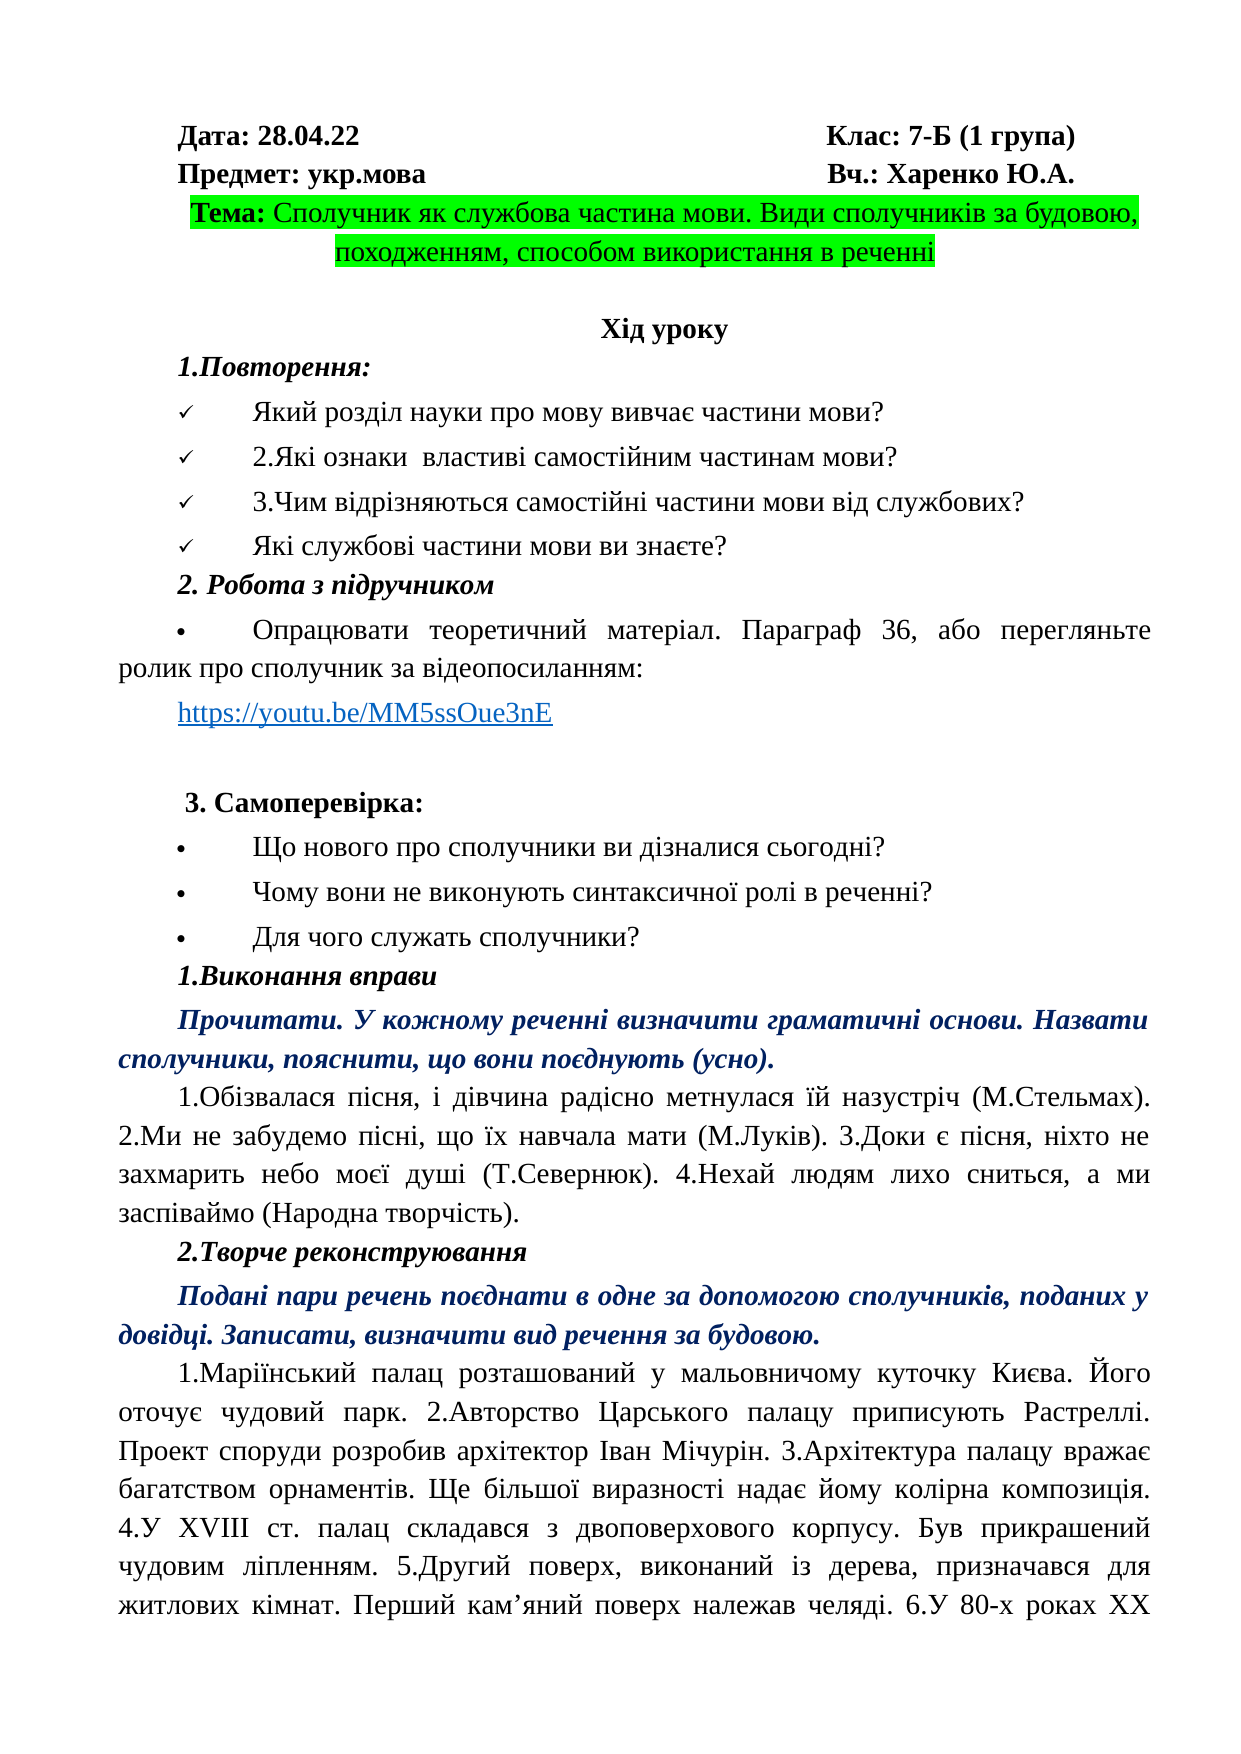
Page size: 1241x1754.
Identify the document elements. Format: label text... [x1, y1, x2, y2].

list Який розділ науки про мову вивчає частини мови? [118, 394, 1152, 428]
list 2.Які ознаки властиві самостійним частинам мови? [118, 439, 1152, 472]
list Для чого служать сполучники? [118, 919, 1152, 953]
text Подані пари речень поєднати в одне за допомогою сполучників, поданих у довідці. Записати, визначити вид речення за будовою. [118, 1278, 1152, 1351]
list Які службові частини мови ви знаєте? [118, 528, 1152, 562]
text 1.Обізвалася пісня, і дівчина радісно метнулася їй назустріч (М.Стельмах). 2.Ми не забудемо пісні, що їх навчала мати (М.Луків). 3.Доки є пісня, ніхто не захмарить небо моєї душі (Т.Севернюк). 4.Нехай людям лихо сниться, а ми заспіваймо (Народна творчість). [118, 1079, 1152, 1229]
text 2.Творче реконструювання [118, 1234, 1152, 1267]
text 2. Робота з підручником [118, 567, 1152, 601]
text Тема: Сполучник як службова частина мови. Види сполучників за будовою, походженням, способом використання в реченні [118, 195, 1152, 267]
text Хід уроку [118, 311, 1152, 344]
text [118, 1356, 1152, 1620]
text 1.Повторення: [118, 349, 1152, 383]
text https://youtu.be/MM5ssOue3nE [177, 695, 1152, 729]
text Предмет: укр.мова Вч.: Харенко Ю.А. [118, 157, 1152, 190]
text 3. Самоперевірка: [177, 785, 1152, 818]
list Що нового про сполучники ви дізналися сьогодні? [118, 829, 1152, 863]
list Опрацювати теоретичний матеріал. Параграф 36, або перегляньте ролик про сполучник за відеопосиланням: [118, 612, 1152, 684]
text Прочитати. У кожному реченні визначити граматичні основи. Назвати сполучники, пояснити, що вони поєднують (усно). [118, 1002, 1152, 1074]
text 1.Виконання вправи [118, 958, 1152, 991]
list Чому вони не виконують синтаксичної ролі в реченні? [118, 874, 1152, 908]
list 3.Чим відрізняються самостійні частини мови від службових? [118, 484, 1152, 517]
text Дата: 28.04.22 Клас: 7-Б (1 група) [118, 118, 1152, 152]
